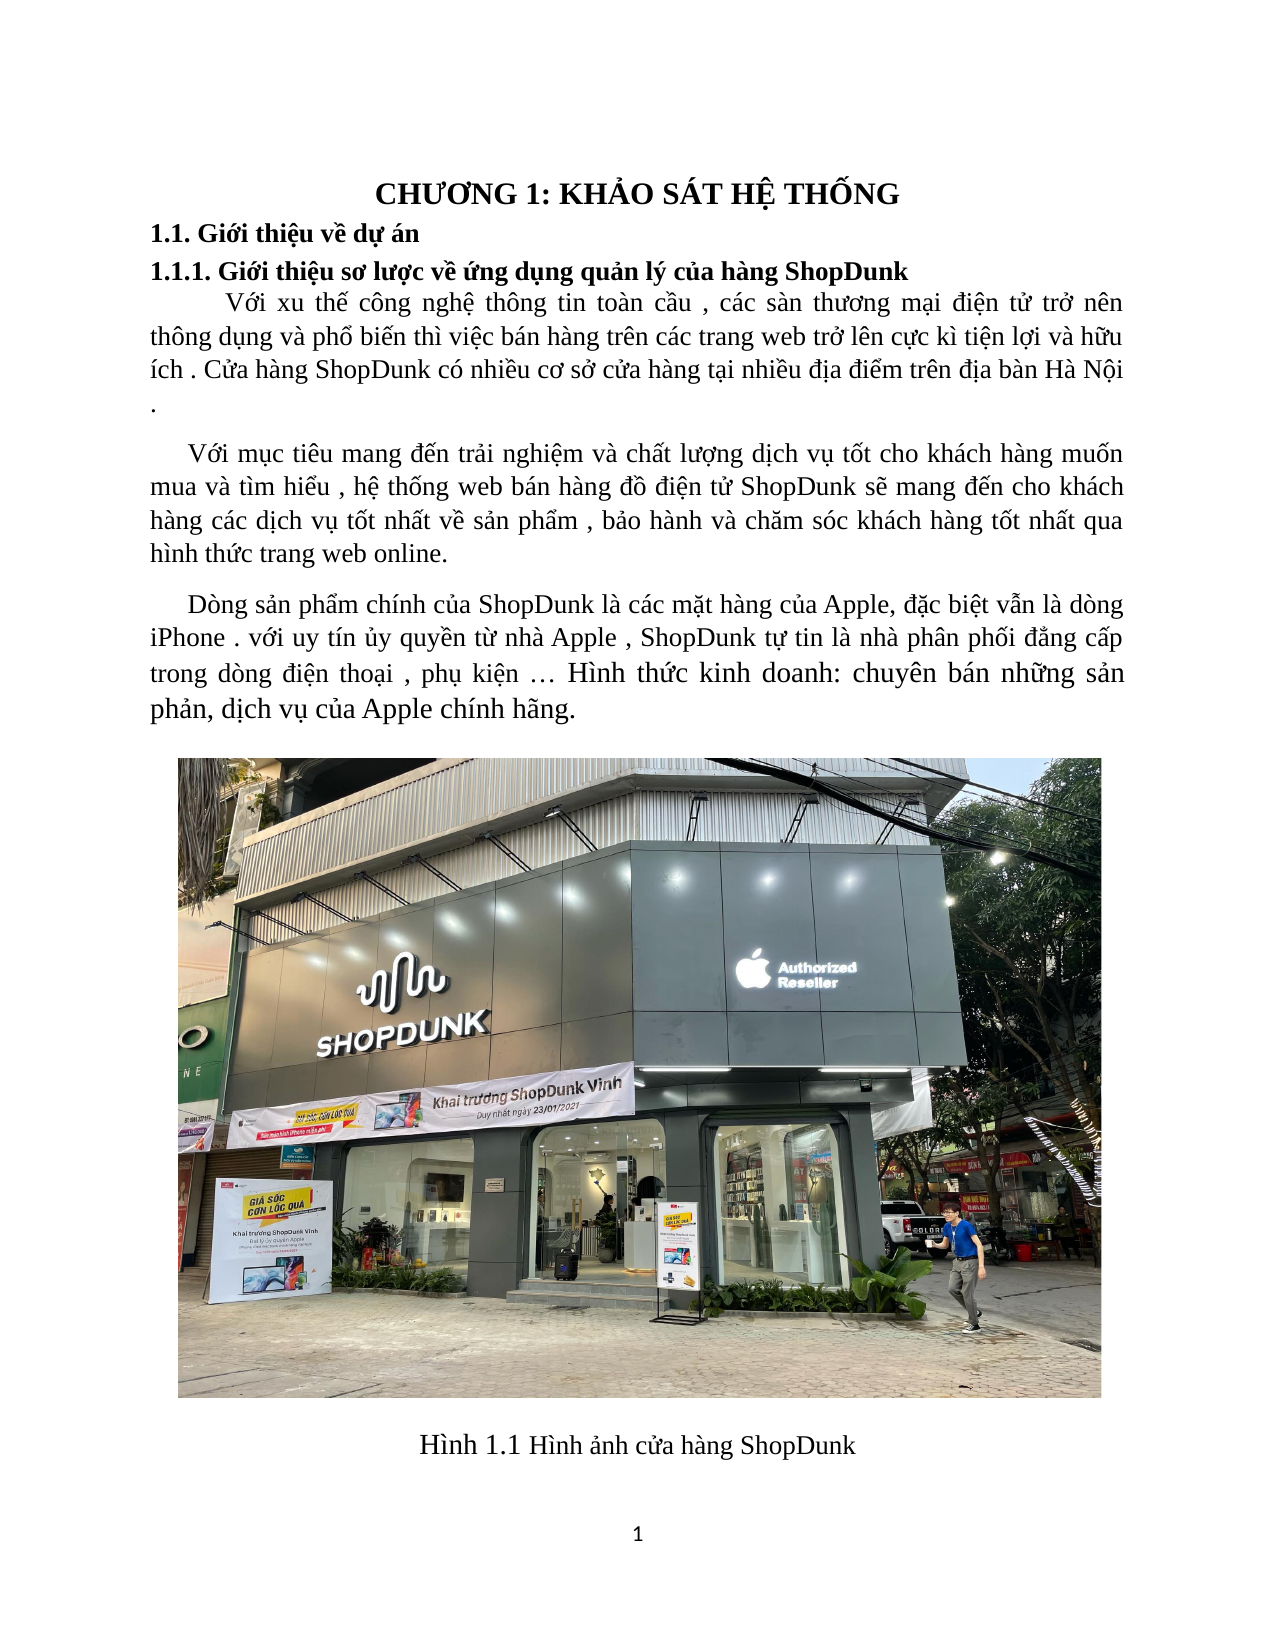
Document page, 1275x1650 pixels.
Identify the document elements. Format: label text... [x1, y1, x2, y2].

subtitle 1.1. Giới thiệu về dự án [150, 217, 1125, 248]
subtitle 1.1.1. Giới thiệu sơ lược về ứng dụng quản lý của hàng ShopDunk [150, 255, 1125, 286]
picture [178, 758, 1102, 1398]
text Với mục tiêu mang đến trải nghiệm và chất lượng dịch vụ tốt cho khách hàng muốn mua và tìm hiểu , hệ thống web bán hàng đồ điện tử ShopDunk sẽ mang đến cho khách hàng các dịch vụ tốt nhất về sản phẩm , bảo hành và chăm sóc khách hàng tốt nhất qua hình thức trang web online. [150, 437, 1125, 569]
text Dòng sản phẩm chính của ShopDunk là các mặt hàng của Apple, đặc biệt vẫn là dòng iPhone . với uy tín ủy quyền từ nhà Apple , ShopDunk tự tin là nhà phân phối đẳng cấp trong dòng điện thoại , phụ kiện … Hình thức kinh doanh: chuyên bán những sản phản, dịch vụ của Apple chính hãng. [150, 588, 1125, 725]
text Với xu thế công nghệ thông tin toàn cầu , các sàn thương mại điện tử trở nên thông dụng và phổ biến thì việc bán hàng trên các trang web trở lên cực kì tiện lợi và hữu ích . Cửa hàng ShopDunk có nhiều cơ sở cửa hàng tại nhiều địa điểm trên địa bàn Hà Nội . [150, 286, 1125, 418]
subtitle CHƯƠNG 1: KHẢO SÁT HỆ THỐNG [150, 175, 1125, 211]
